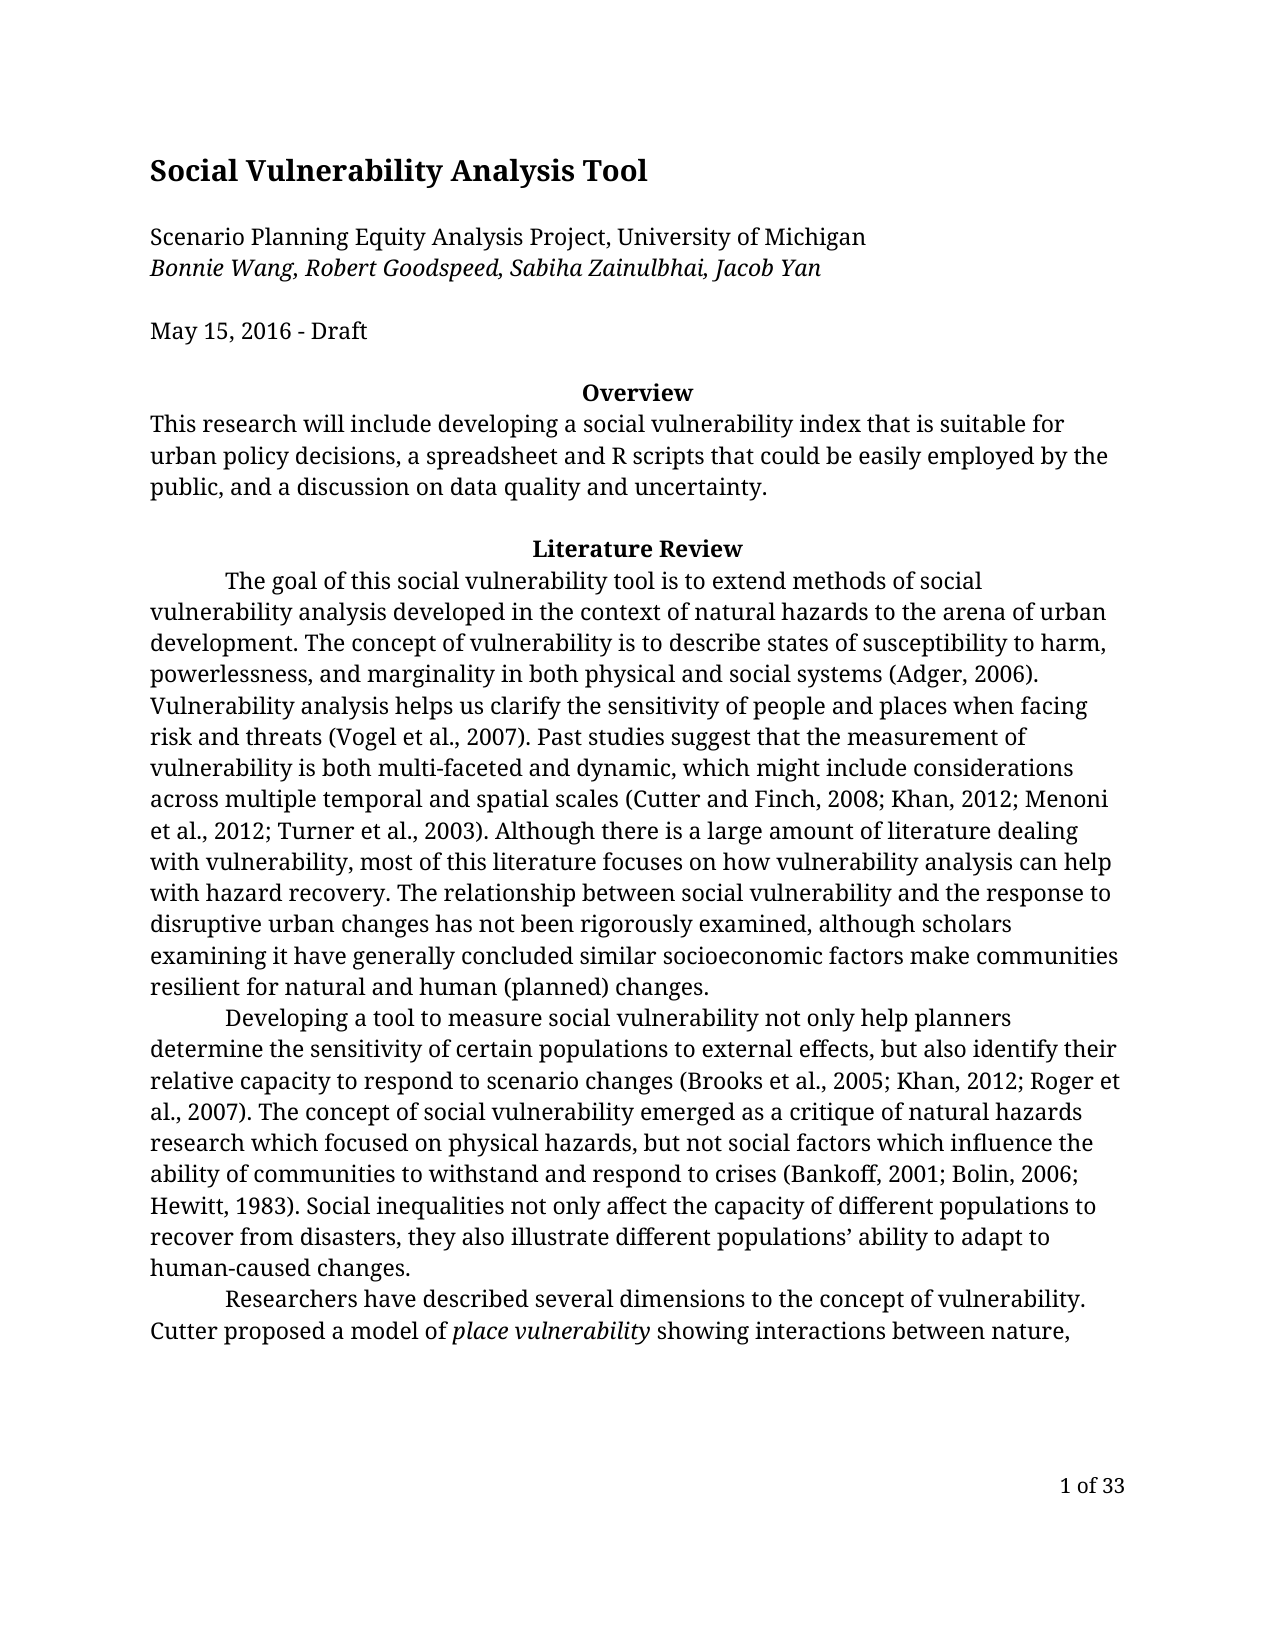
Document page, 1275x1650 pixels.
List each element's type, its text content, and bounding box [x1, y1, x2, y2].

text Bonnie Wang, Robert Goodspeed, Sabiha Zainulbhai, Jacob Yan [150, 252, 1125, 283]
text May 15, 2016 - Draft [150, 315, 1125, 346]
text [150, 1283, 1125, 1346]
text Developing a tool to measure social vulnerability not only help planners determine the sensitivity of certain populations to external effects, but also identify their relative capacity to respond to scenario changes (Brooks et al., 2005; Khan, 2012; Roger et al., 2007). The concept of social vulnerability emerged as a critique of natural hazards research which focused on physical hazards, but not social factors which influence the ability of communities to withstand and respond to crises (Bankoff, 2001; Bolin, 2006; Hewitt, 1983). Social inequalities not only affect the capacity of different populations to recover from disasters, they also illustrate different populations’ ability to adapt to human-caused changes. [150, 1002, 1125, 1283]
text Social Vulnerability Analysis Tool [150, 150, 1125, 190]
text Scenario Planning Equity Analysis Project, University of Michigan [150, 221, 1125, 252]
text Overview [150, 377, 1125, 408]
text The goal of this social vulnerability tool is to extend methods of social vulnerability analysis developed in the context of natural hazards to the arena of urban development. The concept of vulnerability is to describe states of susceptibility to harm, powerlessness, and marginality in both physical and social systems (Adger, 2006). Vulnerability analysis helps us clarify the sensitivity of people and places when facing risk and threats (Vogel et al., 2007). Past studies suggest that the measurement of vulnerability is both multi-faceted and dynamic, which might include considerations across multiple temporal and spatial scales (Cutter and Finch, 2008; Khan, 2012; Menoni et al., 2012; Turner et al., 2003). Although there is a large amount of literature dealing with vulnerability, most of this literature focuses on how vulnerability analysis can help with hazard recovery. The relationship between social vulnerability and the response to disruptive urban changes has not been rigorously examined, although scholars examining it have generally concluded similar socioeconomic factors make communities resilient for natural and human (planned) changes. [150, 565, 1125, 1002]
text Literature Review [150, 533, 1125, 565]
text This research will include developing a social vulnerability index that is suitable for urban policy decisions, a spreadsheet and R scripts that could be easily employed by the public, and a discussion on data quality and uncertainty. [150, 408, 1125, 502]
